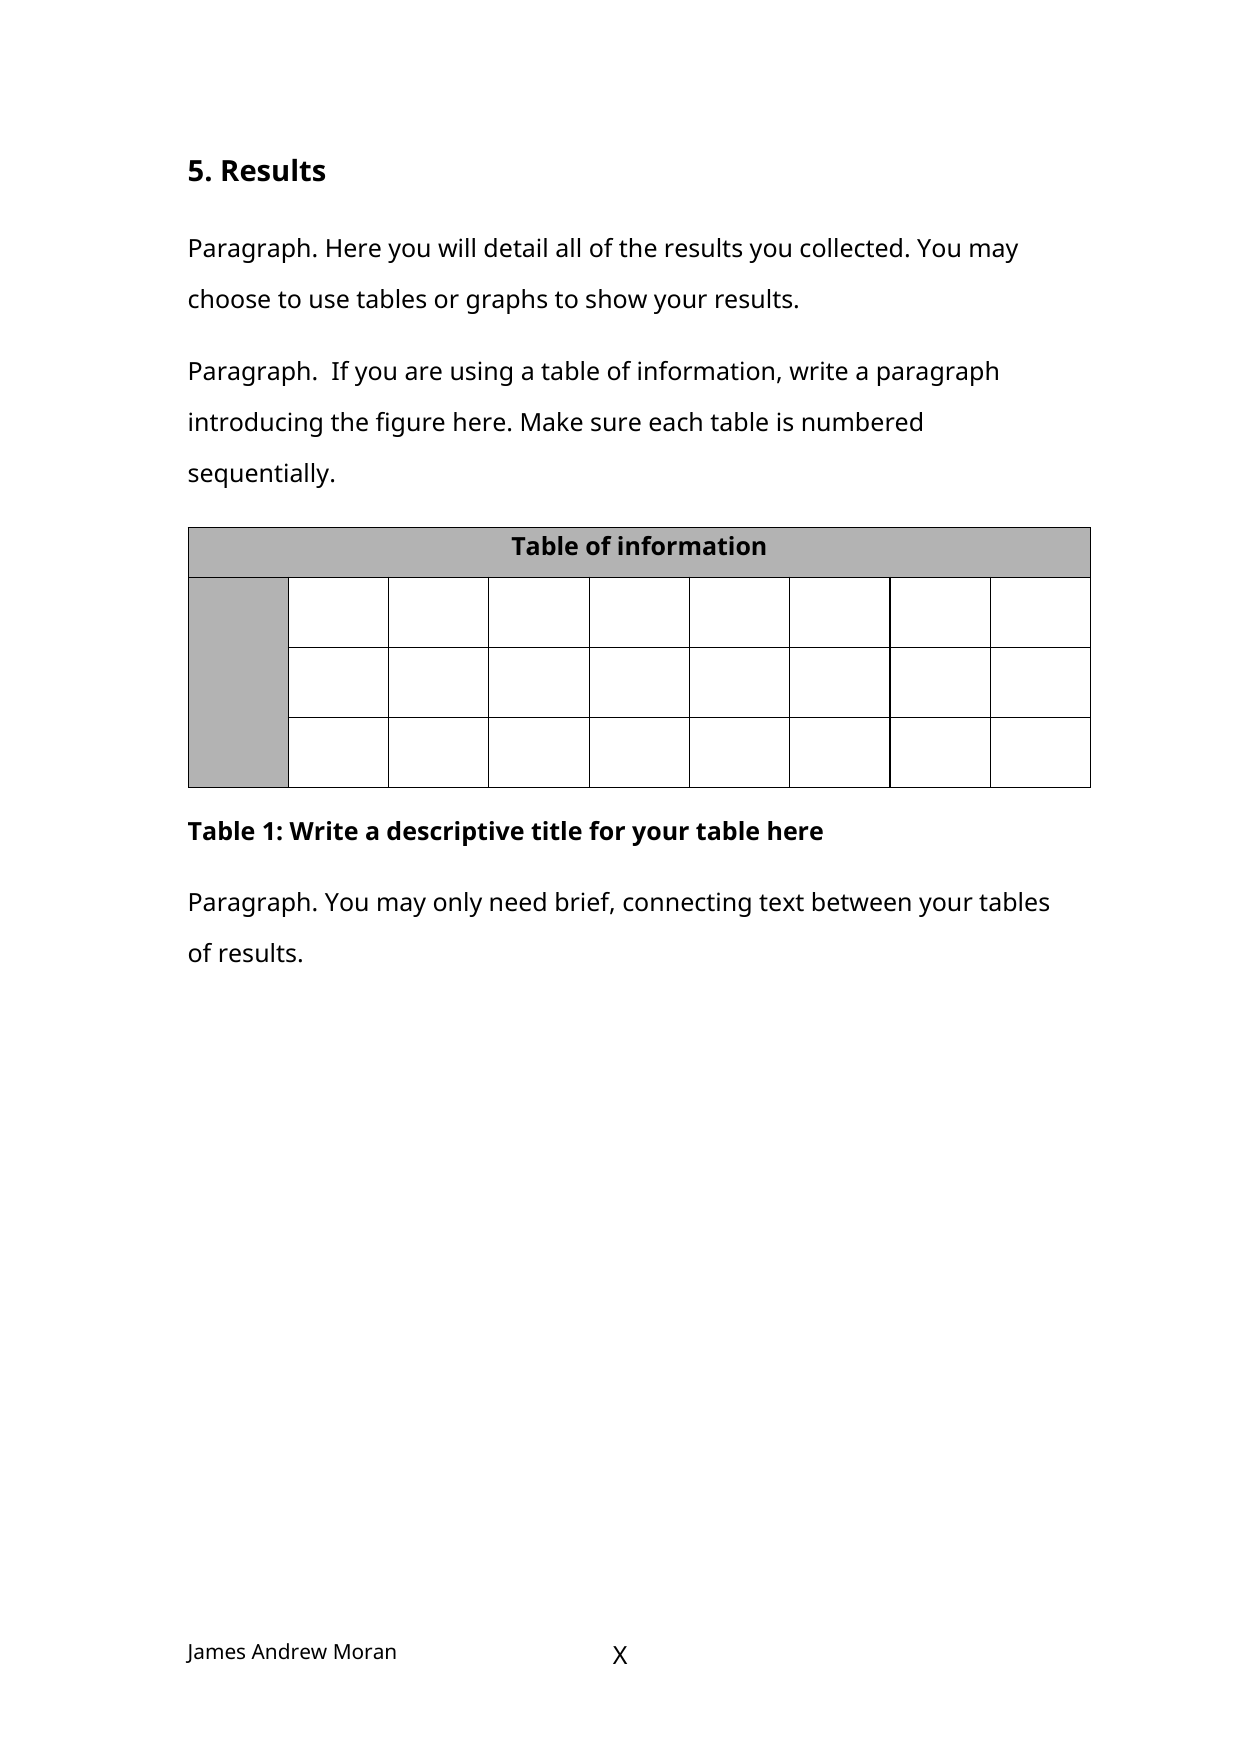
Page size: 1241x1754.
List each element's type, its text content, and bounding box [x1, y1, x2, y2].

table_cell [790, 718, 889, 787]
table_cell [790, 578, 889, 647]
subtitle 5. Results [187, 150, 1053, 190]
text Table 1: Write a descriptive title for your table here [187, 813, 1053, 847]
table_cell [389, 648, 488, 717]
table_cell [790, 648, 889, 717]
table_cell [590, 648, 689, 717]
text Paragraph. If you are using a table of information, write a paragraph introducing the figure here. Make sure each table is numbered sequentially. [187, 353, 1053, 489]
text Paragraph. You may only need brief, connecting text between your tables of results. [187, 885, 1053, 970]
table_cell [690, 648, 789, 717]
table_cell [891, 578, 990, 647]
table_cell [991, 648, 1090, 717]
table_cell [991, 718, 1090, 787]
table_cell [590, 578, 689, 647]
table_cell [891, 718, 990, 787]
table_cell [289, 578, 388, 647]
table_cell [189, 578, 288, 787]
table_cell [489, 718, 589, 787]
table_cell [991, 578, 1090, 647]
table_cell [690, 718, 789, 787]
table_cell [690, 578, 789, 647]
table_cell [289, 718, 388, 787]
table_cell [289, 648, 388, 717]
text Paragraph. Here you will detail all of the results you collected. You may choose to use tables or graphs to show your results. [187, 230, 1053, 315]
table_cell [389, 578, 488, 647]
table_cell [891, 648, 990, 717]
table_header Table of information [189, 528, 1090, 577]
table_cell [590, 718, 689, 787]
table_cell [489, 578, 589, 647]
table_cell [489, 648, 589, 717]
table_cell [389, 718, 488, 787]
